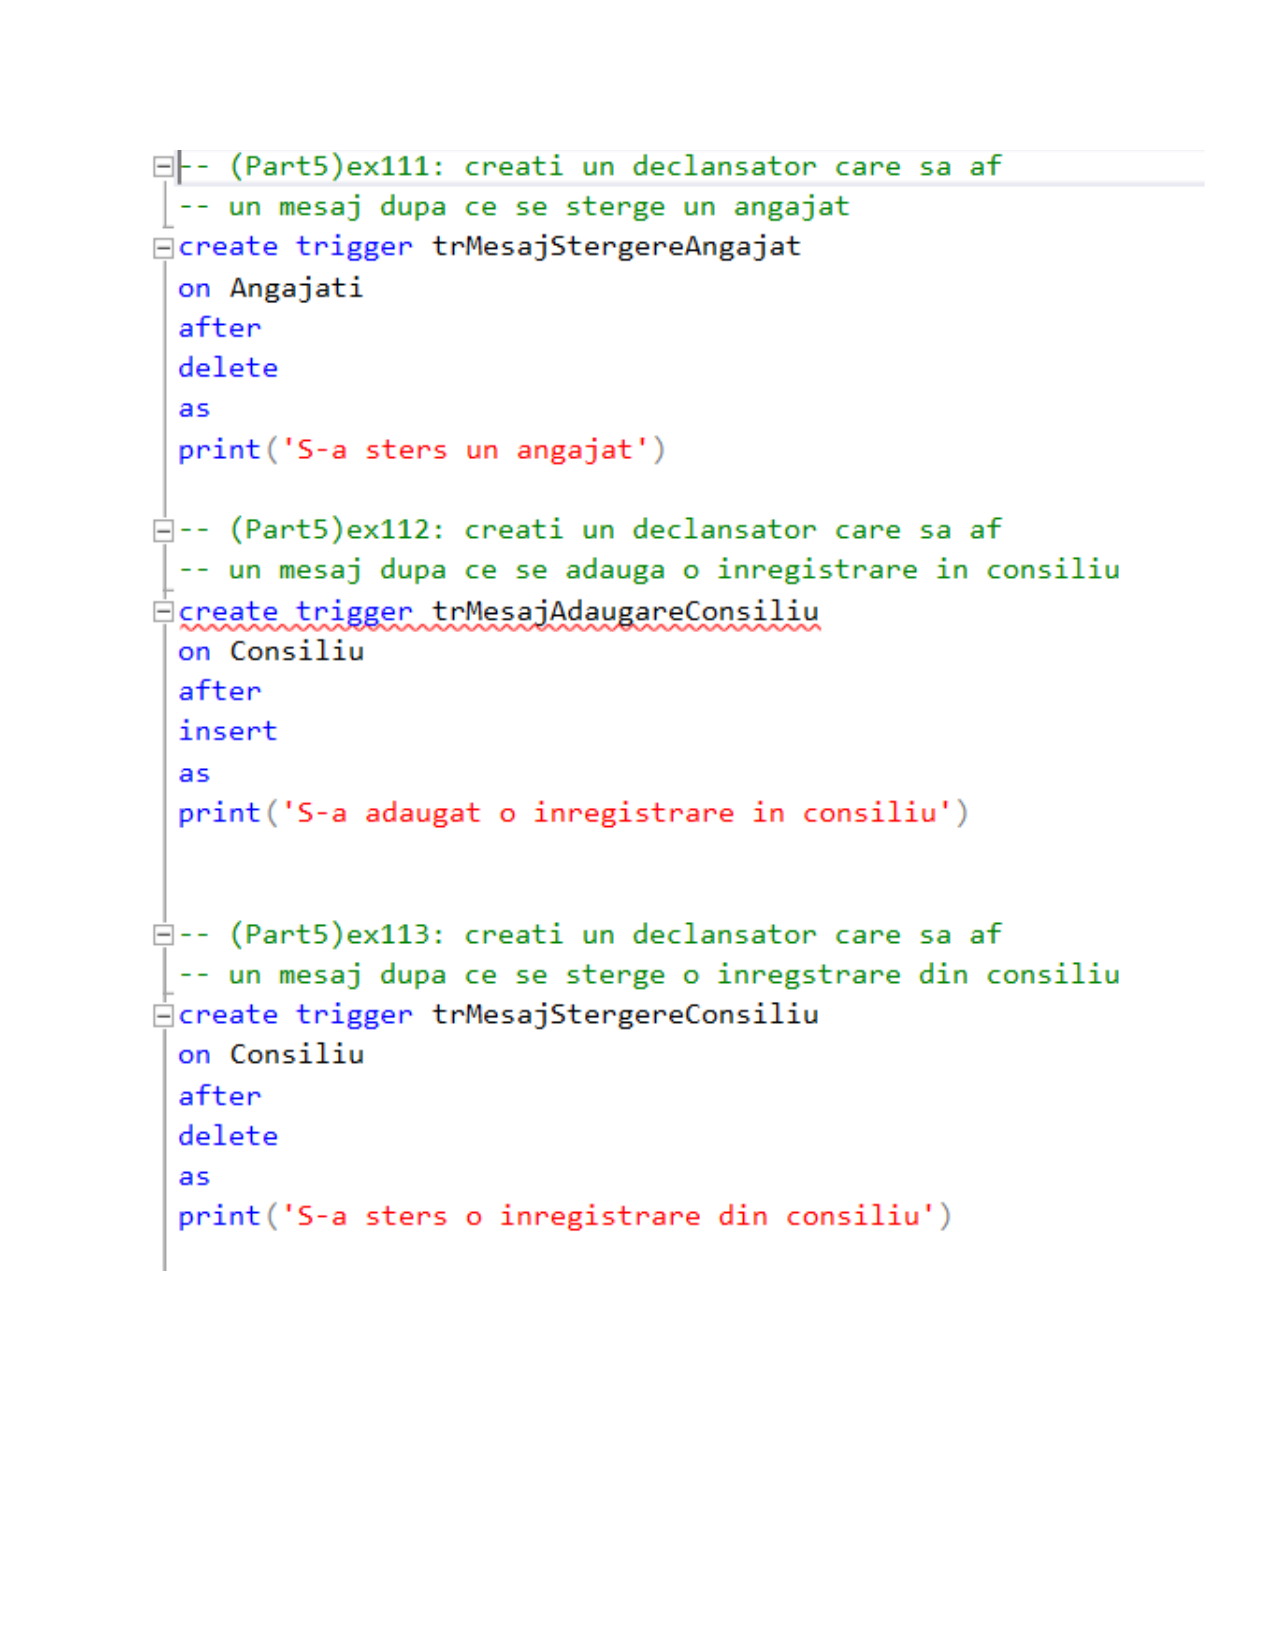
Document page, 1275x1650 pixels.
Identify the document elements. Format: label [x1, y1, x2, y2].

picture [150, 150, 1205, 1271]
